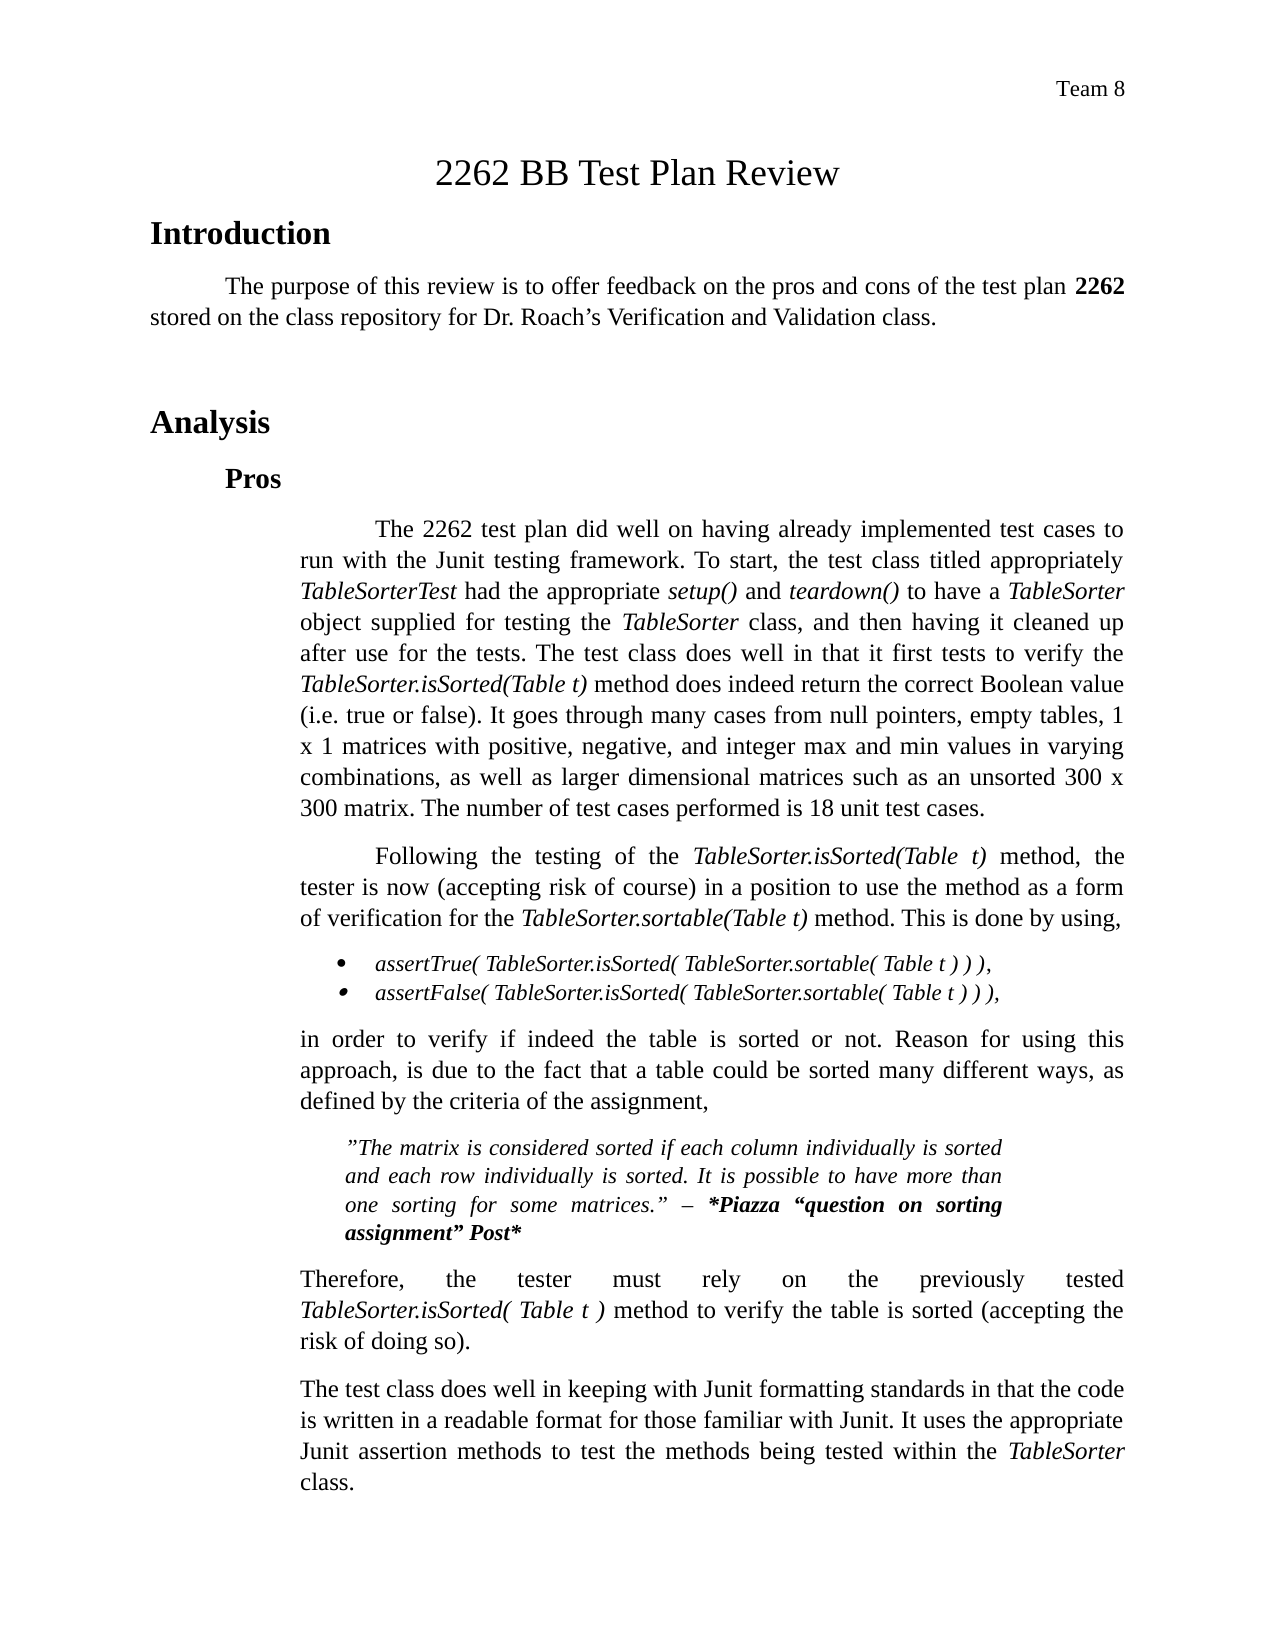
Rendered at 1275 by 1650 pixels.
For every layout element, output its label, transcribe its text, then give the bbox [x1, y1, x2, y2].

text Analysis [150, 403, 1125, 441]
text in order to verify if indeed the table is sorted or not. Reason for using this approach, is due to the fact that a table could be sorted many different ways, as defined by the criteria of the assignment, [300, 1024, 1125, 1115]
text Pros [225, 461, 1125, 494]
list assertFalse( TableSorter.isSorted( TableSorter.sortable( Table t ) ) ), [337, 979, 1050, 1005]
text The purpose of this review is to offer feedback on the pros and cons of the test plan 2262 stored on the class repository for Dr. Roach’s Verification and Validation class. [150, 271, 1125, 331]
text Therefore, the tester must rely on the previously tested TableSorter.isSorted( Table t ) method to verify the table is sorted (accepting the risk of doing so). [300, 1264, 1125, 1355]
text 2262 BB Test Plan Review [150, 150, 1125, 193]
text The 2262 test plan did well on having already implemented test cases to run with the Junit testing framework. To start, the test class titled appropriately TableSorterTest had the appropriate setup() and teardown() to have a TableSorter object supplied for testing the TableSorter class, and then having it cleaned up after use for the tests. The test class does well in that it first tests to verify the TableSorter.isSorted(Table t) method does indeed return the correct Boolean value (i.e. true or false). It goes through many cases from null pointers, empty tables, 1 x 1 matrices with positive, negative, and integer max and min values in varying combinations, as well as larger dimensional matrices such as an unsorted 300 x 300 matrix. The number of test cases performed is 18 unit test cases. [300, 514, 1125, 822]
text ”The matrix is considered sorted if each column individually is sorted and each row individually is sorted. It is possible to have more than one sorting for some matrices.” – *Piazza “question on sorting assignment” Post* [345, 1134, 1005, 1246]
text Introduction [150, 213, 1125, 252]
text The test class does well in keeping with Junit formatting standards in that the code is written in a readable format for those familiar with Junit. It uses the appropriate Junit assertion methods to test the methods being tested within the TableSorter class. [300, 1374, 1125, 1496]
text Following the testing of the TableSorter.isSorted(Table t) method, the tester is now (accepting risk of course) in a position to use the method as a form of verification for the TableSorter.sortable(Table t) method. This is done by using, [300, 841, 1125, 932]
list assertTrue( TableSorter.isSorted( TableSorter.sortable( Table t ) ) ), [337, 951, 1050, 977]
